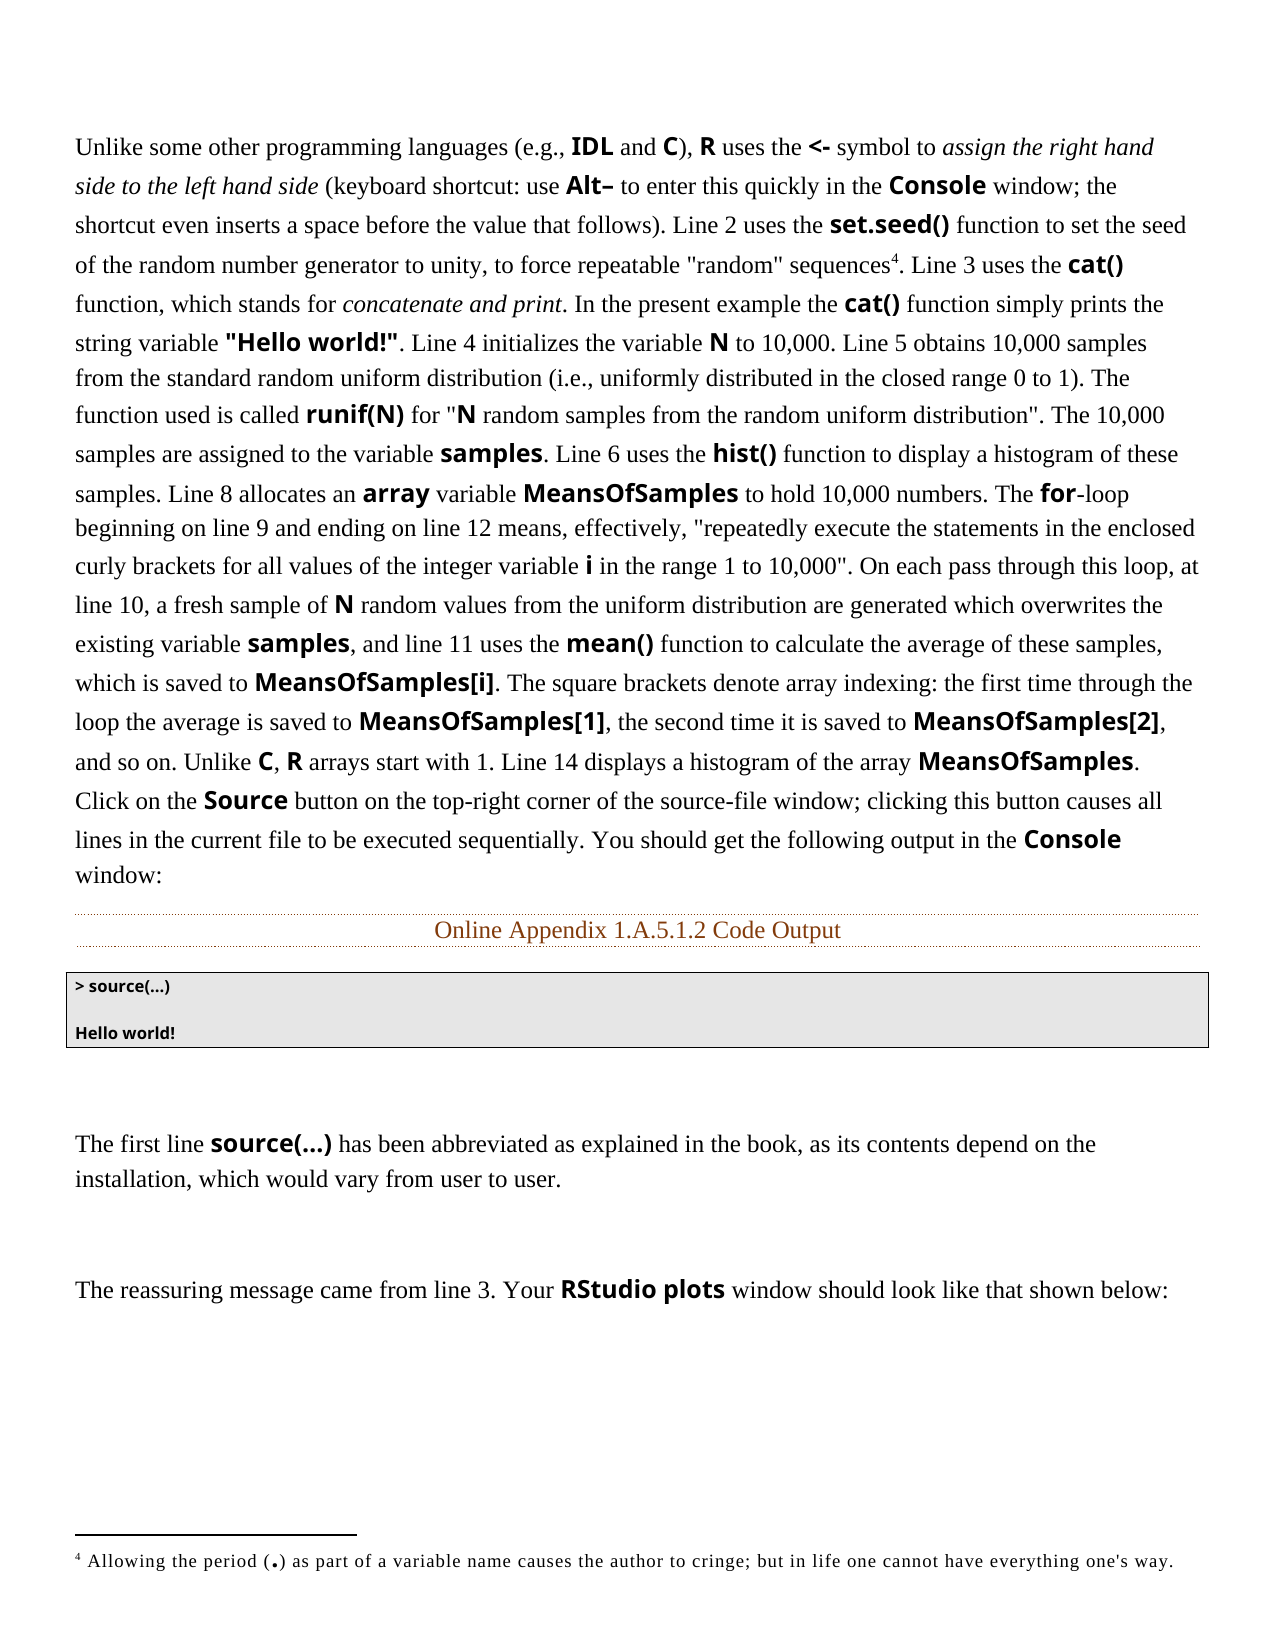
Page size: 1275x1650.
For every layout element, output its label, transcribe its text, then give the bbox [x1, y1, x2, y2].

text Hello world! [67, 1019, 1208, 1047]
text The reassuring message came from line 3. Your RStudio plots window should look like that shown below: [75, 1272, 1200, 1306]
subtitle Online Appendix 1.A.5.1.2 Code Output [75, 914, 1200, 947]
text Unlike some other programming languages (e.g., IDL and C), R uses the <- symbol to assign the right hand side to the left hand side (keyboard shortcut: use Alt– to enter this quickly in the Console window; the shortcut even inserts a space before the value that follows). Line 2 uses the set.seed() function to set the seed of the random number generator to unity, to force repeatable "random" sequences. Line 3 uses the cat() function, which stands for concatenate and print. In the present example the cat() function simply prints the string variable "Hello world!". Line 4 initializes the variable N to 10,000. Line 5 obtains 10,000 samples from the standard random uniform distribution (i.e., uniformly distributed in the closed range 0 to 1). The function used is called runif(N) for "N random samples from the random uniform distribution". The 10,000 samples are assigned to the variable samples. Line 6 uses the hist() function to display a histogram of these samples. Line 8 allocates an array variable MeansOfSamples to hold 10,000 numbers. The for-loop beginning on line 9 and ending on line 12 means, effectively, "repeatedly execute the statements in the enclosed curly brackets for all values of the integer variable i in the range 1 to 10,000". On each pass through this loop, at line 10, a fresh sample of N random values from the uniform distribution are generated which overwrites the existing variable samples, and line 11 uses the mean() function to calculate the average of these samples, which is saved to MeansOfSamples[i]. The square brackets denote array indexing: the first time through the loop the average is saved to MeansOfSamples[1], the second time it is saved to MeansOfSamples[2], and so on. Unlike C, R arrays start with 1. Line 14 displays a histogram of the array MeansOfSamples. Click on the Source button on the top-right corner of the source-file window; clicking this button causes all lines in the current file to be executed sequentially. You should get the following output in the Console window: [75, 129, 1200, 889]
text The first line source(…) has been abbreviated as explained in the book, as its contents depend on the installation, which would vary from user to user. [75, 1126, 1200, 1193]
text > source(…) [67, 973, 1208, 998]
